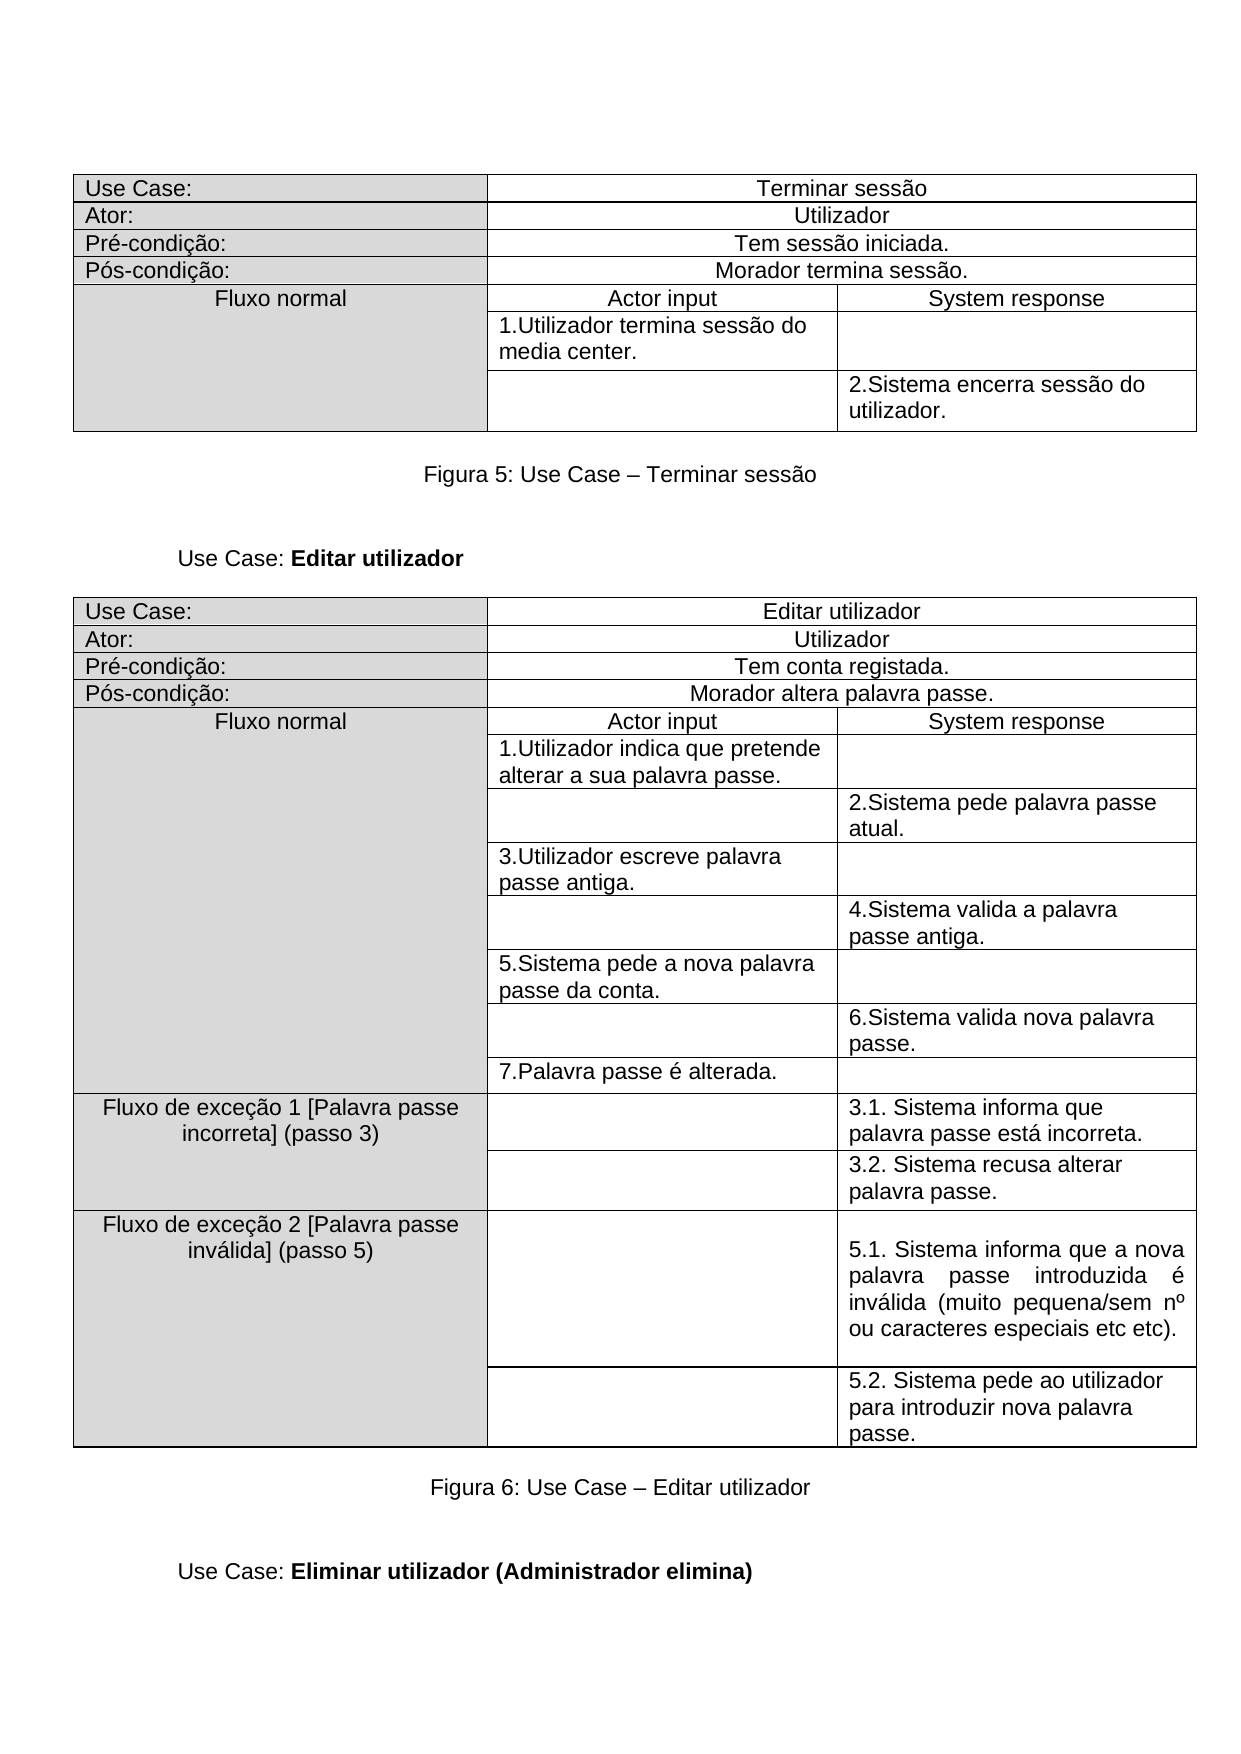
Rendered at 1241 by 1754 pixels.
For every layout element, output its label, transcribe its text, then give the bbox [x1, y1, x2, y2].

table_cell 1.Utilizador termina sessão do media center. [488, 312, 837, 370]
table_header Use Case: [74, 598, 487, 624]
table_header Use Case: [74, 175, 487, 201]
table_cell [838, 735, 1196, 788]
text Use Case: Eliminar utilizador (Administrador elimina) [177, 1558, 1063, 1584]
table_cell [488, 1211, 837, 1366]
table_cell Fluxo de exceção 1 [Palavra passe incorreta] (passo 3) [74, 1094, 487, 1210]
table_cell [488, 1094, 837, 1150]
table_header Editar utilizador [488, 598, 1196, 624]
table_cell 3.2. Sistema recusa alterar palavra passe. [838, 1151, 1196, 1210]
table_cell 4.Sistema valida a palavra passe antiga. [838, 896, 1196, 949]
table_cell Morador altera palavra passe. [488, 680, 1196, 707]
table_cell 3.1. Sistema informa que palavra passe está incorreta. [838, 1094, 1196, 1150]
table_cell [838, 1058, 1196, 1093]
table_cell [488, 1151, 837, 1210]
text Figura 6: Use Case – Editar utilizador [177, 1474, 1063, 1500]
table_cell Morador termina sessão. [488, 257, 1196, 283]
table_cell [488, 789, 837, 842]
table_cell System response [838, 285, 1196, 311]
table_cell [488, 1004, 837, 1057]
table_cell Ator: [74, 203, 487, 229]
table_cell [838, 950, 1196, 1003]
table_cell Ator: [74, 626, 487, 652]
table_cell 1.Utilizador indica que pretende alterar a sua palavra passe. [488, 735, 837, 788]
text Use Case: Editar utilizador [177, 544, 1063, 571]
table_cell Tem conta registada. [488, 653, 1196, 679]
table_cell [488, 896, 837, 949]
table_cell 5.Sistema pede a nova palavra passe da conta. [488, 950, 837, 1003]
table_cell [488, 1368, 837, 1446]
table_cell Utilizador [488, 626, 1196, 652]
table_cell [488, 371, 837, 431]
table_cell Utilizador [488, 203, 1196, 229]
table_cell Fluxo normal [74, 285, 487, 431]
table_cell [838, 843, 1196, 895]
table_cell 2.Sistema pede palavra passe atual. [838, 789, 1196, 842]
table_header Terminar sessão [488, 175, 1196, 201]
table_cell Actor input [488, 708, 837, 734]
table_cell 7.Palavra passe é alterada. [488, 1058, 837, 1093]
table_cell 3.Utilizador escreve palavra passe antiga. [488, 843, 837, 895]
table_cell 5.2. Sistema pede ao utilizador para introduzir nova palavra passe. [838, 1368, 1196, 1446]
table_cell System response [838, 708, 1196, 734]
table_cell 5.1. Sistema informa que a nova palavra passe introduzida é inválida (muito pequena/sem nº ou caracteres especiais etc etc). [838, 1211, 1196, 1366]
table_cell Fluxo de exceção 2 [Palavra passe inválida] (passo 5) [74, 1211, 487, 1446]
table_cell Actor input [488, 285, 837, 311]
text Figura 5: Use Case – Terminar sessão [177, 461, 1063, 487]
table_cell Pré-condição: [74, 653, 487, 679]
table_cell Fluxo normal [74, 708, 487, 1093]
table_cell 6.Sistema valida nova palavra passe. [838, 1004, 1196, 1057]
table_cell [838, 312, 1196, 370]
table_cell Tem sessão iniciada. [488, 230, 1196, 256]
table_cell Pós-condição: [74, 257, 487, 283]
table_cell Pós-condição: [74, 680, 487, 707]
table_cell 2.Sistema encerra sessão do utilizador. [838, 371, 1196, 431]
table_cell Pré-condição: [74, 230, 487, 256]
